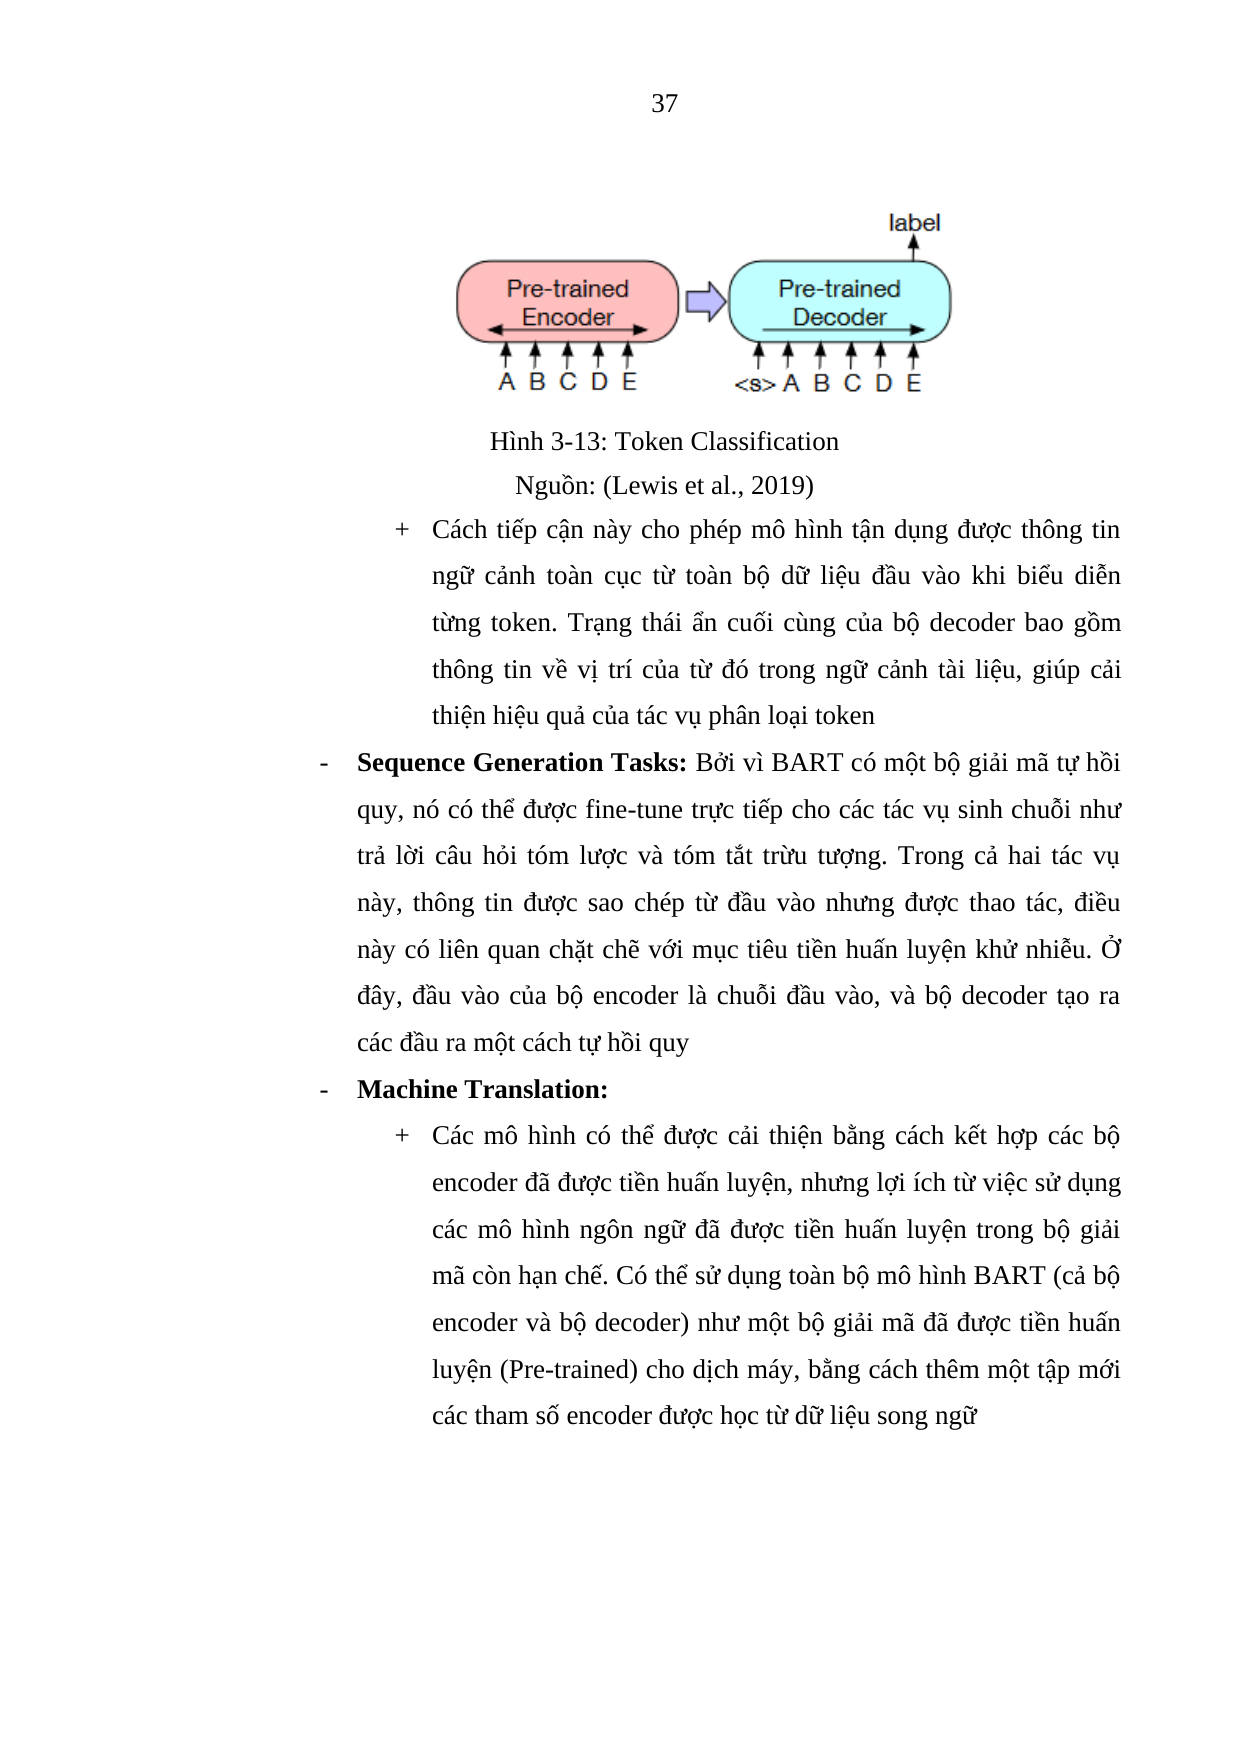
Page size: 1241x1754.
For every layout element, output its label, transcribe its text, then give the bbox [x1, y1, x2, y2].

text Nguồn: (Lewis et al., 2019) [207, 469, 1122, 500]
list Machine Translation: [319, 1073, 1122, 1104]
list Sequence Generation Tasks: Bởi vì BART có một bộ giải mã tự hồi quy, nó có thể được fine-tune trực tiếp cho các tác vụ sinh chuỗi như trả lời câu hỏi tóm lược và tóm tắt trừu tượng. Trong cả hai tác vụ này, thông tin được sao chép từ đầu vào nhưng được thao tác, điều này có liên quan chặt chẽ với mục tiêu tiền huấn luyện khử nhiễu. Ở đây, đầu vào của bộ encoder là chuỗi đầu vào, và bộ decoder tạo ra các đầu ra một cách tự hồi quy [319, 746, 1122, 1057]
picture [444, 206, 959, 398]
list Các mô hình có thể được cải thiện bằng cách kết hợp các bộ encoder đã được tiền huấn luyện, nhưng lợi ích từ việc sử dụng các mô hình ngôn ngữ đã được tiền huấn luyện trong bộ giải mã còn hạn chế. Có thể sử dụng toàn bộ mô hình BART (cả bộ encoder và bộ decoder) như một bộ giải mã đã được tiền huấn luyện (Pre-trained) cho dịch máy, bằng cách thêm một tập mới các tham số encoder được học từ dữ liệu song ngữ [394, 1119, 1122, 1431]
list Cách tiếp cận này cho phép mô hình tận dụng được thông tin ngữ cảnh toàn cục từ toàn bộ dữ liệu đầu vào khi biểu diễn từng token. Trạng thái ẩn cuối cùng của bộ decoder bao gồm thông tin về vị trí của từ đó trong ngữ cảnh tài liệu, giúp cải thiện hiệu quả của tác vụ phân loại token [394, 513, 1122, 731]
